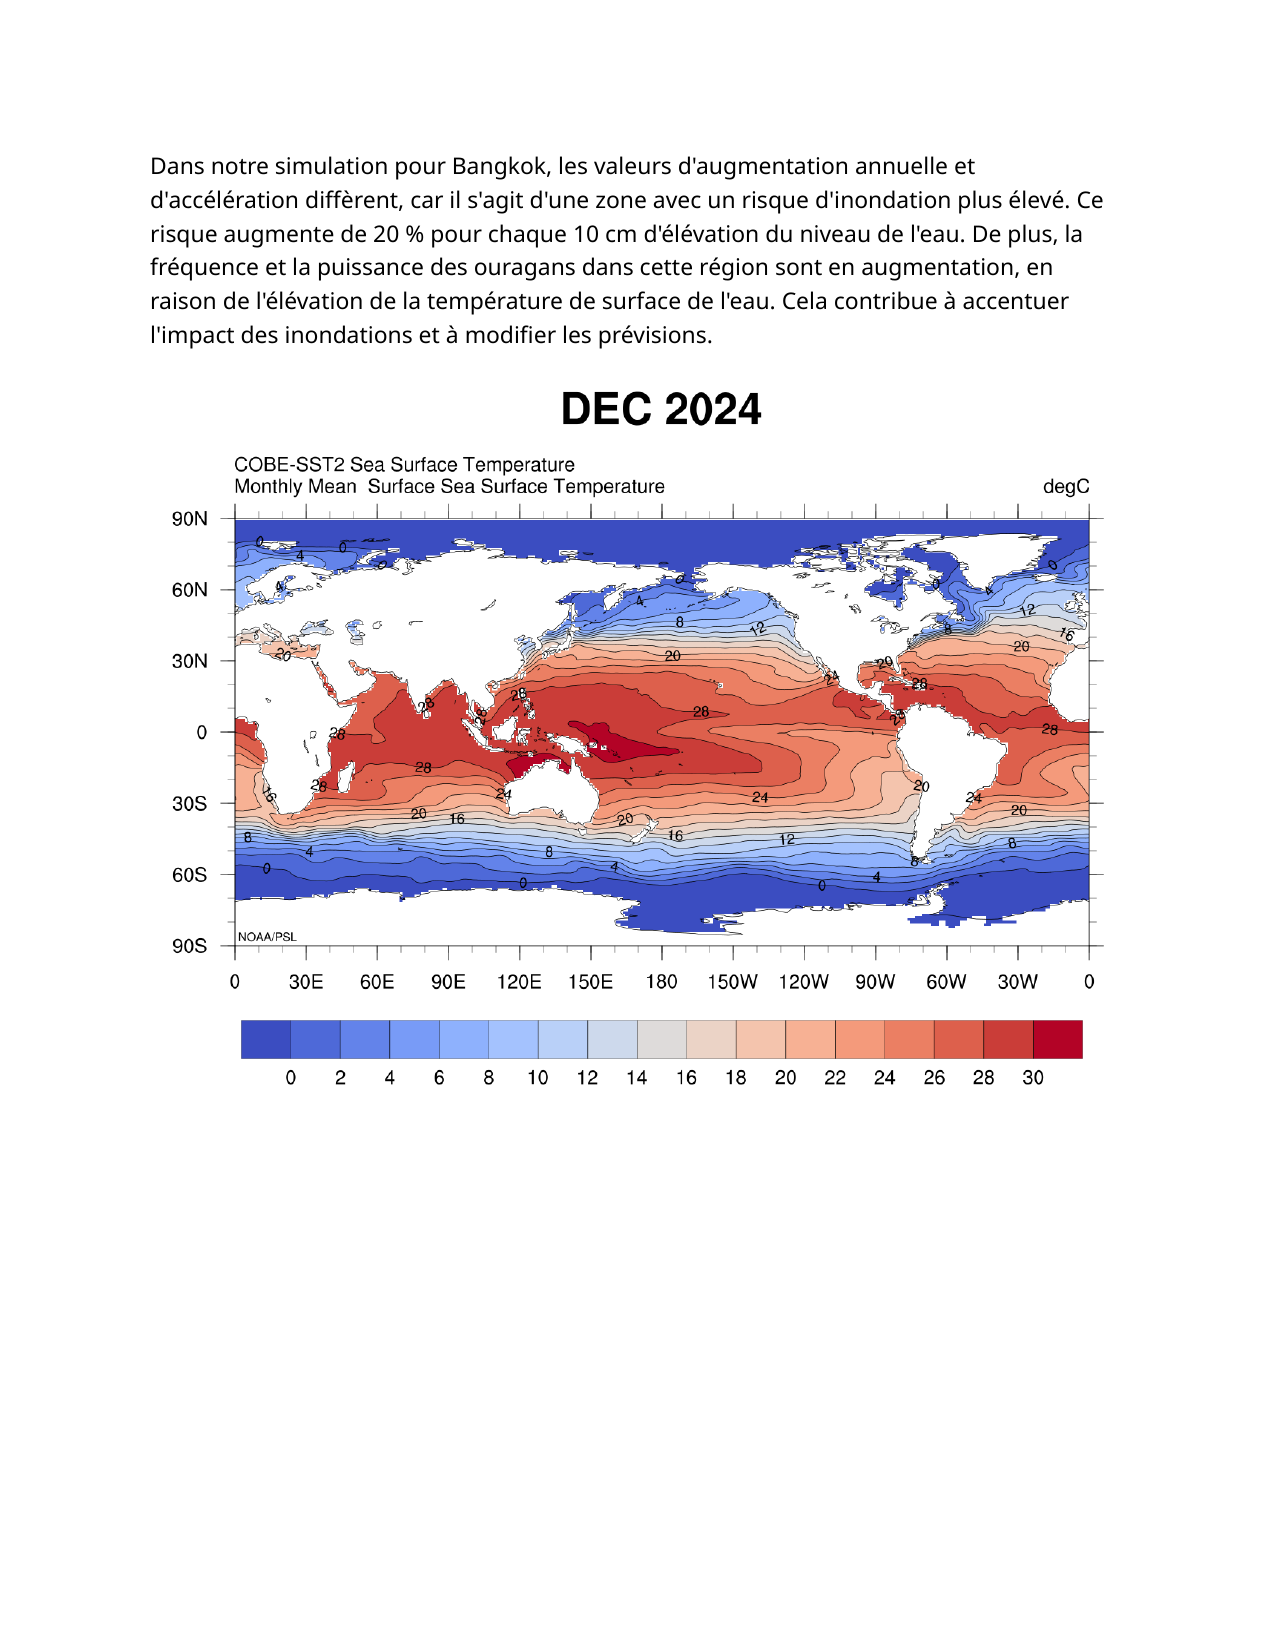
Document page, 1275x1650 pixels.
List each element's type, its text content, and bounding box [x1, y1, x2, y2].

picture [150, 369, 1125, 1107]
text Dans notre simulation pour Bangkok, les valeurs d'augmentation annuelle et d'accélération diffèrent, car il s'agit d'une zone avec un risque d'inondation plus élevé. Ce risque augmente de 20 % pour chaque 10 cm d'élévation du niveau de l'eau. De plus, la fréquence et la puissance des ouragans dans cette région sont en augmentation, en raison de l'élévation de la température de surface de l'eau. Cela contribue à accentuer l'impact des inondations et à modifier les prévisions. [150, 150, 1125, 350]
